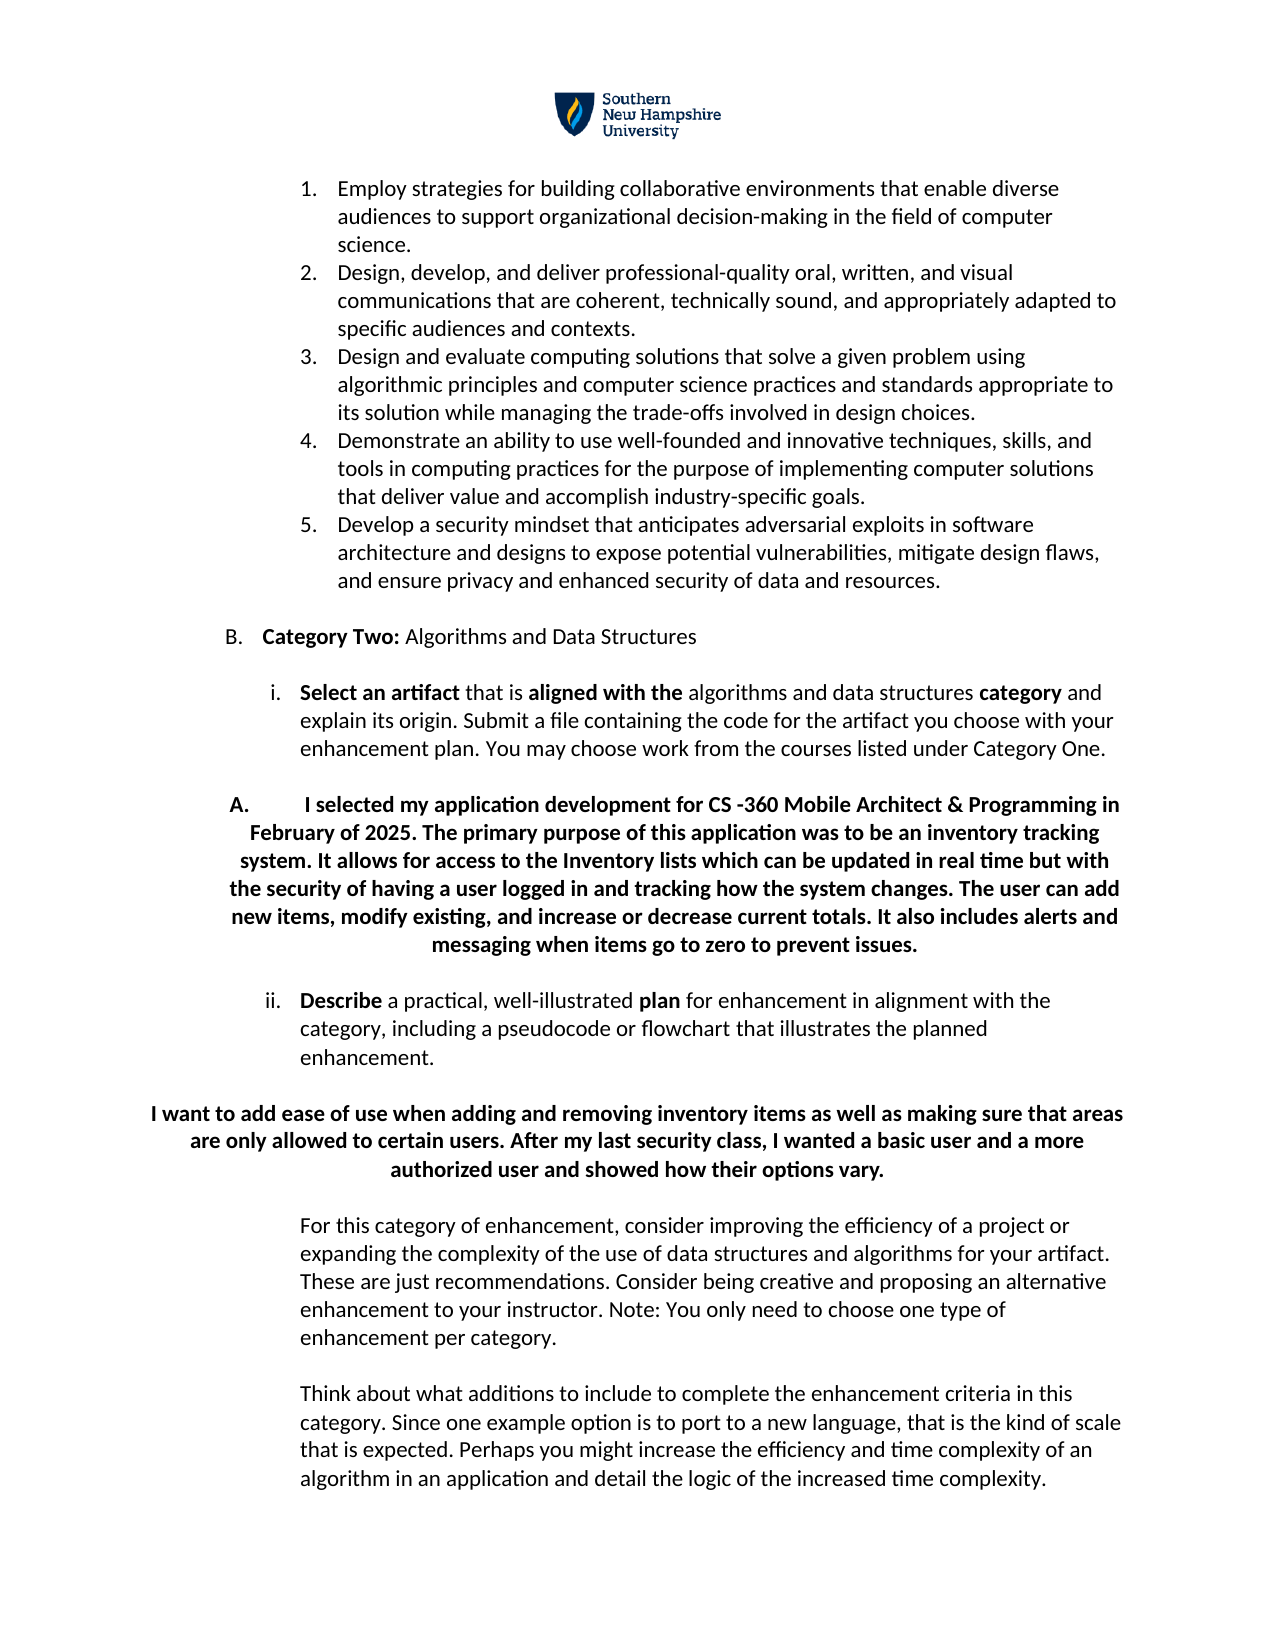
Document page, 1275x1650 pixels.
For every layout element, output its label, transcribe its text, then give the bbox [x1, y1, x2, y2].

picture [546, 75, 729, 154]
list Select an artifact that is aligned with the algorithms and data structures category and explain its origin. Submit a file containing the code for the artifact you choose with your enhancement plan. You may choose work from the courses listed under Category One. [281, 678, 1125, 762]
list Design, develop, and deliver professional-quality oral, written, and visual communications that are coherent, technically sound, and appropriately adapted to specific audiences and contexts. [300, 258, 1125, 342]
text I want to add ease of use when adding and removing inventory items as well as making sure that areas are only allowed to certain users. After my last security class, I wanted a basic user and a more authorized user and showed how their options vary. [150, 1099, 1125, 1183]
list Category Two: Algorithms and Data Structures [225, 622, 1125, 650]
list Design and evaluate computing solutions that solve a given problem using algorithmic principles and computer science practices and standards appropriate to its solution while managing the trade-offs involved in design choices. [300, 342, 1125, 426]
list Demonstrate an ability to use well-founded and innovative techniques, skills, and tools in computing practices for the purpose of implementing computer solutions that deliver value and accomplish industry-specific goals. [300, 426, 1125, 510]
list Employ strategies for building collaborative environments that enable diverse audiences to support organizational decision-making in the field of computer science. [300, 174, 1125, 258]
list Describe a practical, well-illustrated plan for enhancement in alignment with the category, including a pseudocode or flowchart that illustrates the planned enhancement. [281, 987, 1125, 1071]
list Develop a security mindset that anticipates adversarial exploits in software architecture and designs to expose potential vulnerabilities, mitigate design flaws, and ensure privacy and enhanced security of data and resources. [300, 510, 1125, 594]
text For this category of enhancement, consider improving the efficiency of a project or expanding the complexity of the use of data structures and algorithms for your artifact. These are just recommendations. Consider being creative and proposing an alternative enhancement to your instructor. Note: You only need to choose one type of enhancement per category. [300, 1211, 1125, 1351]
list I selected my application development for CS -360 Mobile Architect & Programming in February of 2025. The primary purpose of this application was to be an inventory tracking system. It allows for access to the Inventory lists which can be updated in real time but with the security of having a user logged in and tracking how the system changes. The user can add new items, modify existing, and increase or decrease current totals. It also includes alerts and messaging when items go to zero to prevent issues. [225, 790, 1125, 958]
